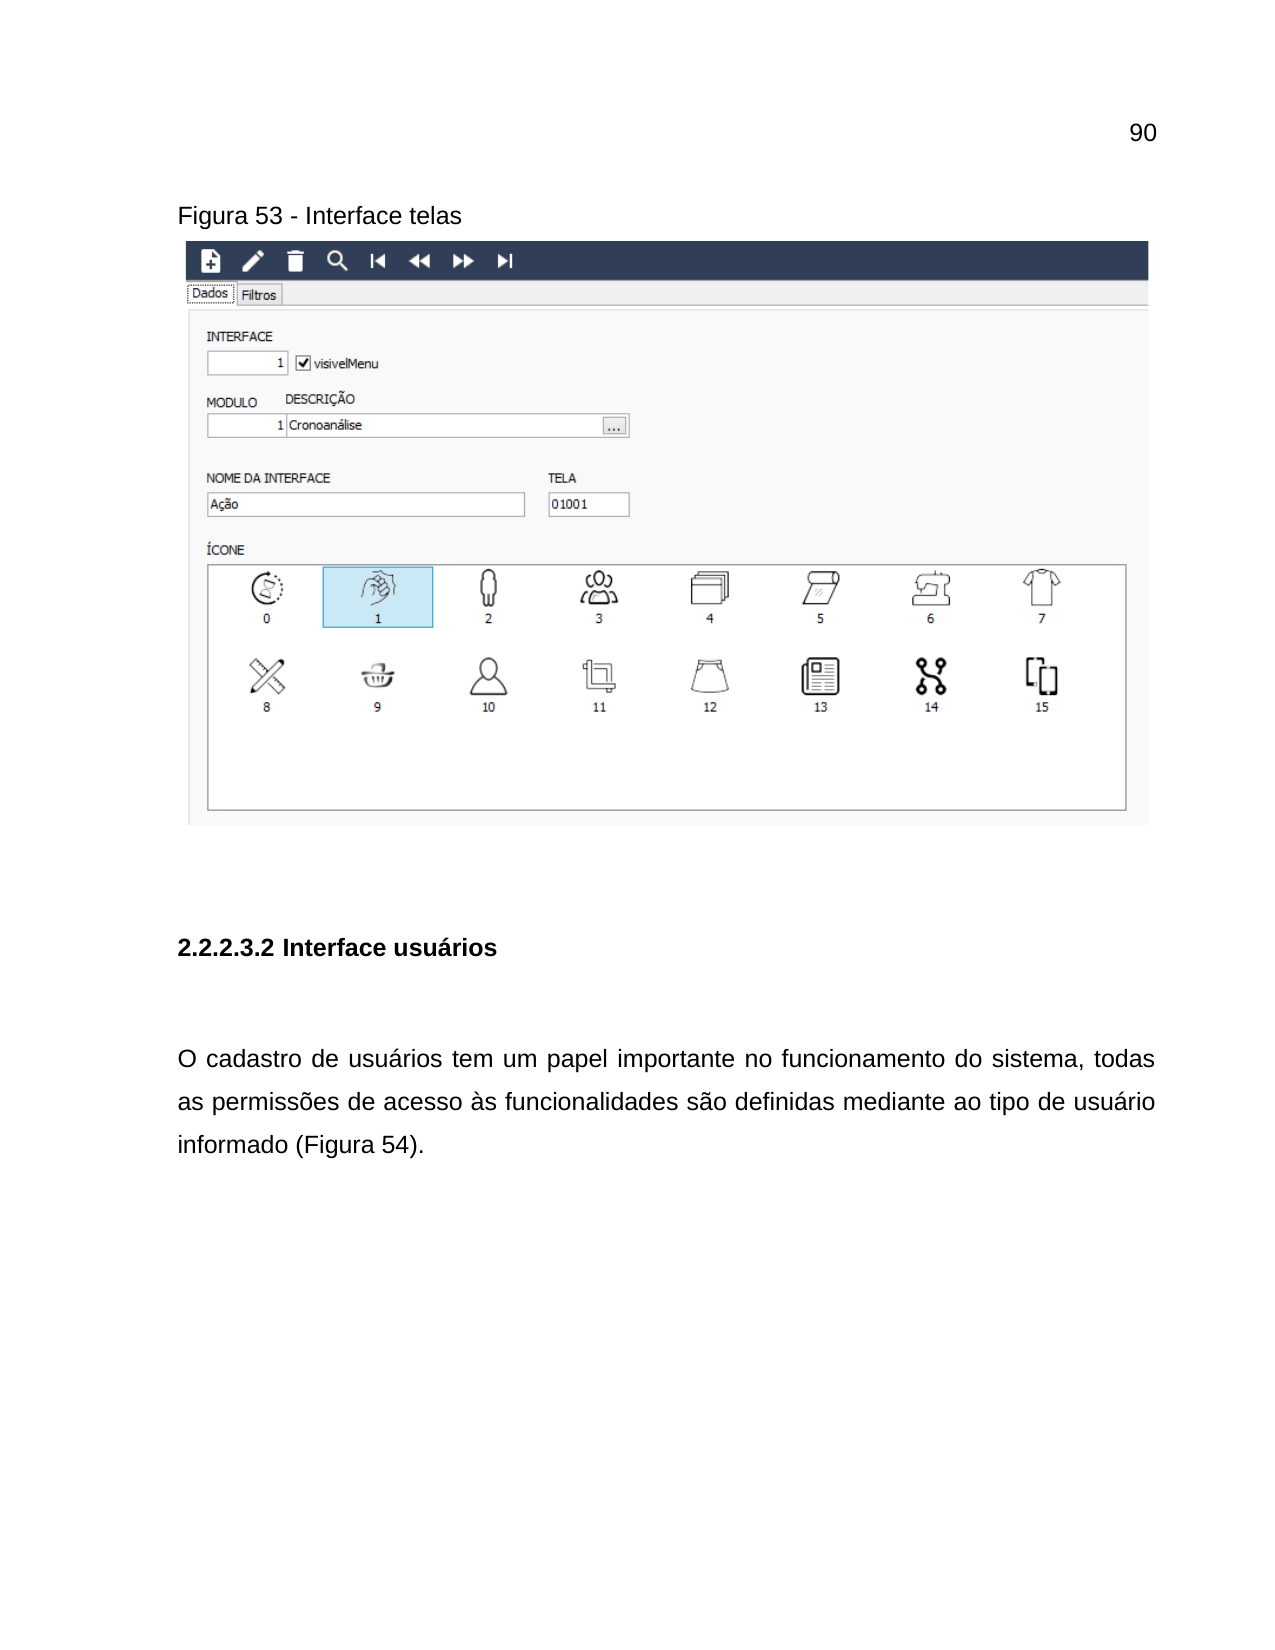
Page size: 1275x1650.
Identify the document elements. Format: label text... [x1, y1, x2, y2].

text Figura 53 - Interface telas [177, 201, 1157, 229]
picture [185, 241, 1149, 825]
text O cadastro de usuários tem um papel importante no funcionamento do sistema, todas as permissões de acesso às funcionalidades são definidas mediante ao tipo de usuário informado (Figura 54). [177, 1044, 1157, 1159]
subtitle Interface usuários [177, 933, 1157, 961]
